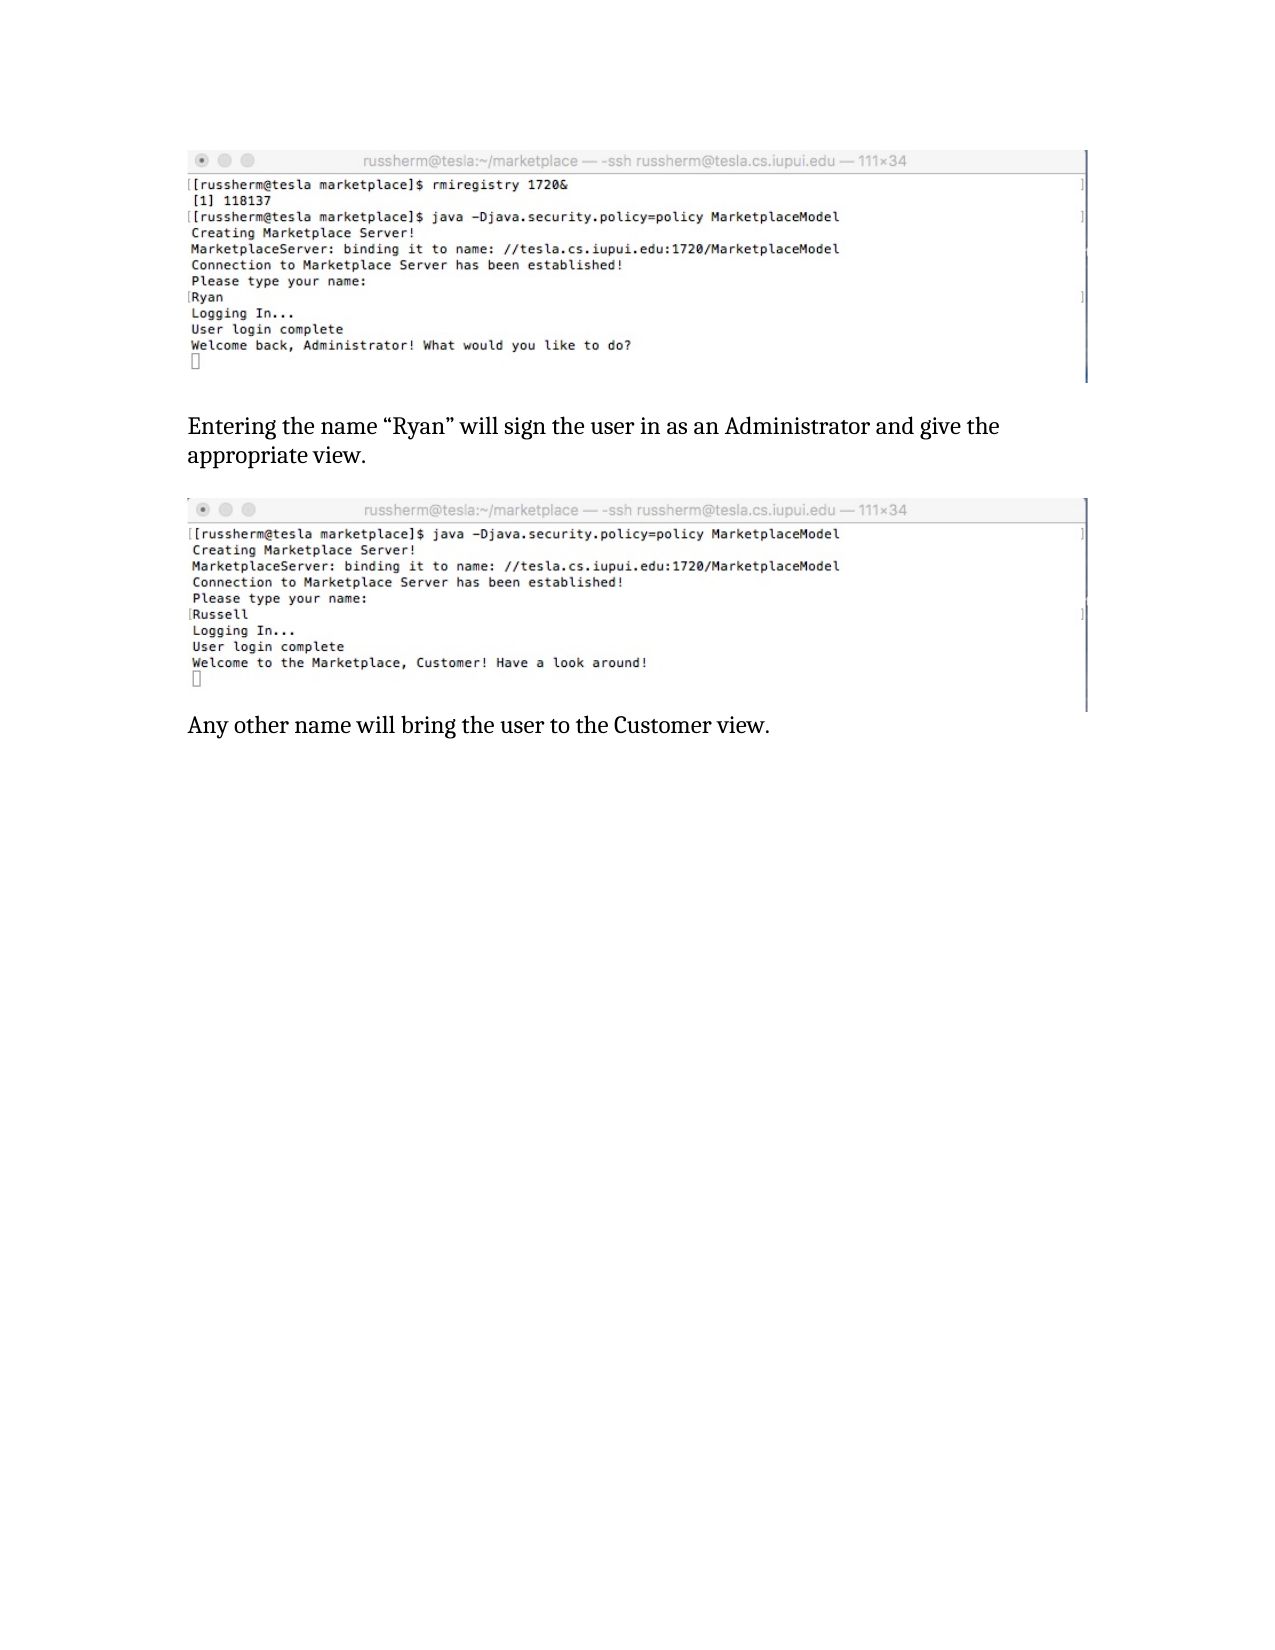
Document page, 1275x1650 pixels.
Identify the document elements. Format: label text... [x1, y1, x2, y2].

picture [187, 150, 1088, 383]
picture [187, 498, 1088, 712]
text Any other name will bring the user to the Customer view. [187, 712, 1087, 740]
text Entering the name “Ryan” will sign the user in as an Administrator and give the appropriate view. [187, 412, 1087, 469]
